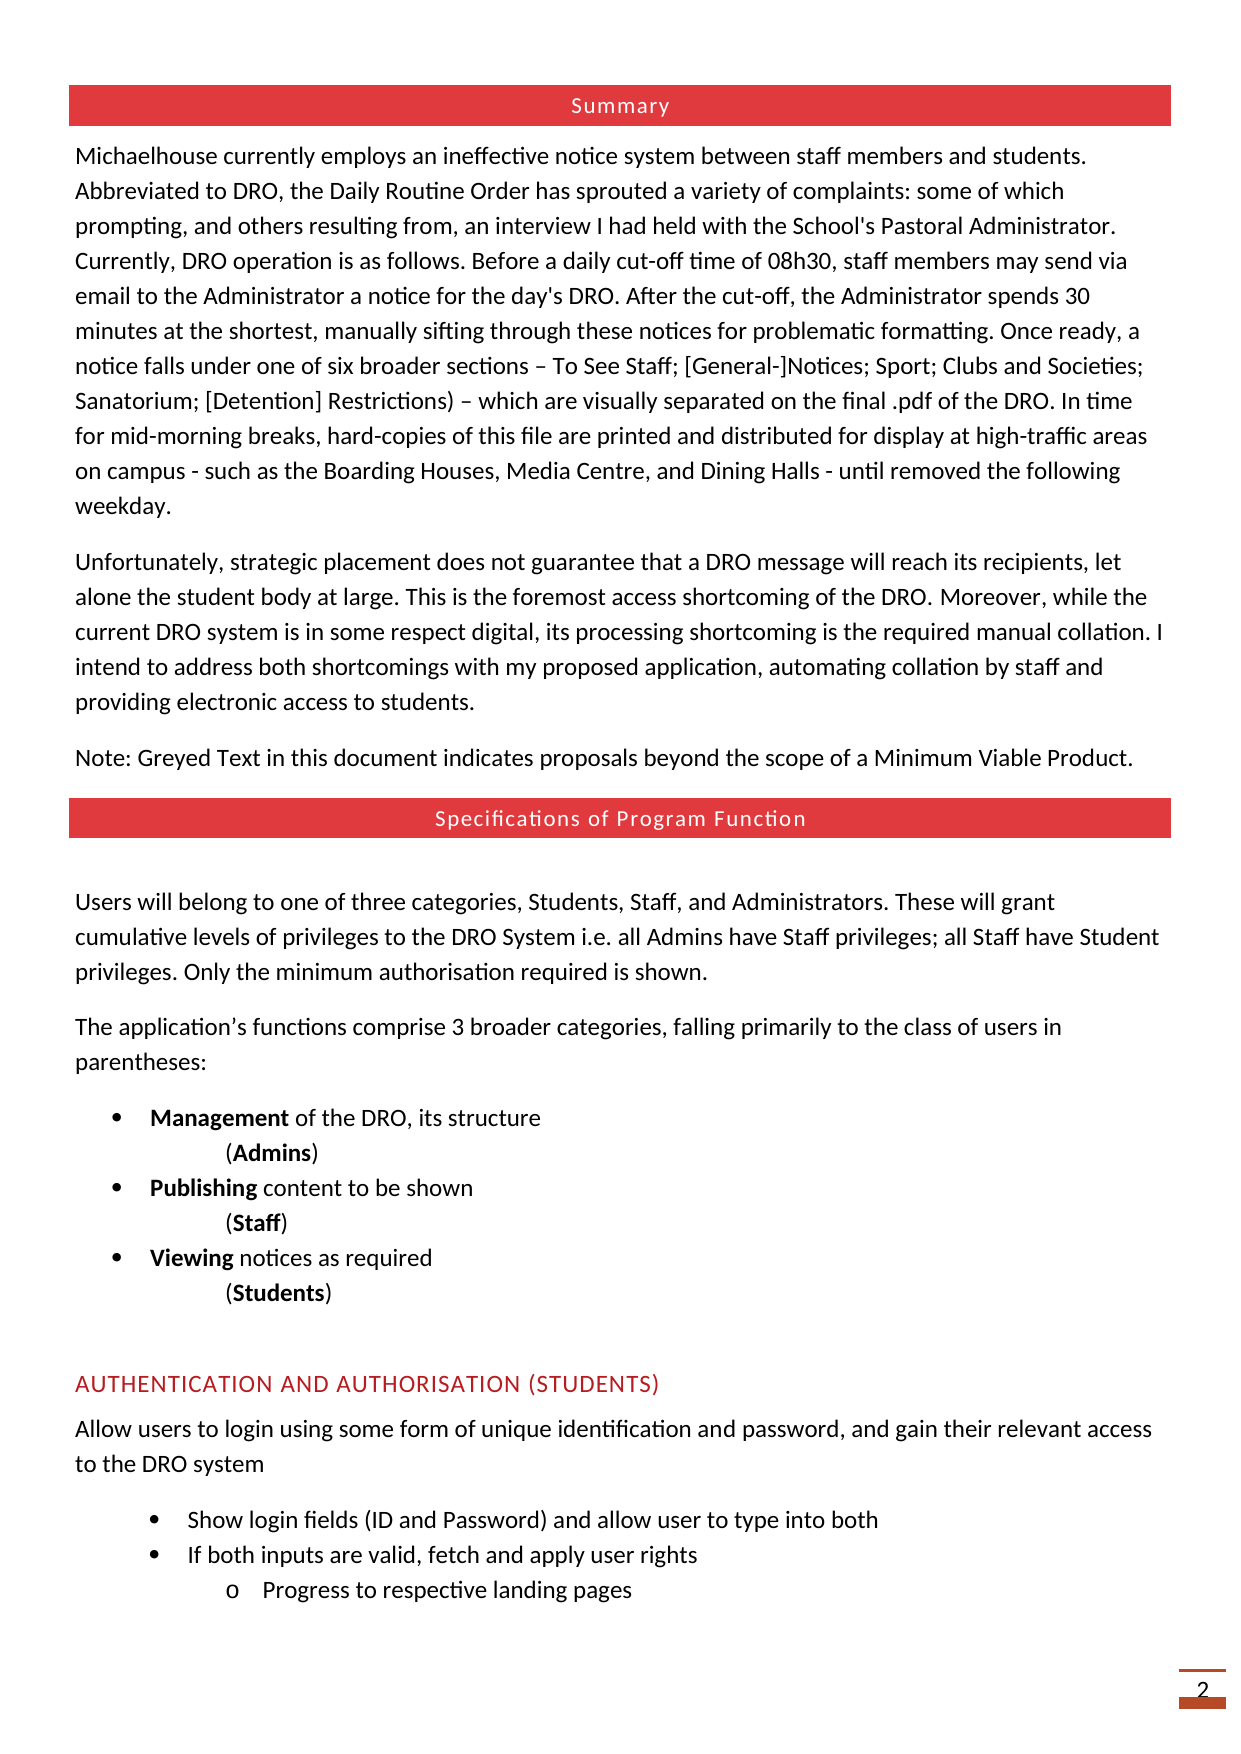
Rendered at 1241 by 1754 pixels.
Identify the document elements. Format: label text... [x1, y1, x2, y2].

text The application’s functions comprise 3 broader categories, falling primarily to the class of users in parentheses: [75, 1011, 1165, 1077]
text Unfortunately, strategic placement does not guarantee that a DRO message will reach its recipients, let alone the student body at large. This is the foremost access shortcoming of the DRO. Moreover, while the current DRO system is in some respect digital, its processing shortcoming is the required manual collation. I intend to address both shortcomings with my proposed application, automating collation by staff and providing electronic access to students. [75, 546, 1165, 717]
text Note: Greyed Text in this document indicates proposals beyond the scope of a Minimum Viable Product. [75, 742, 1165, 773]
list Progress to respective landing pages [225, 1574, 1165, 1606]
list Management of the DRO, its structure (Admins) [112, 1102, 1165, 1168]
text Users will belong to one of three categories, Students, Staff, and Administrators. These will grant cumulative levels of privileges to the DRO System i.e. all Admins have Staff privileges; all Staff have Student privileges. Only the minimum authorisation required is shown. [75, 853, 1165, 986]
list Viewing notices as required (Students) [112, 1242, 1165, 1308]
list Publishing content to be shown (Staff) [112, 1172, 1165, 1238]
text Michaelhouse currently employs an ineffective notice system between staff members and students. Abbreviated to DRO, the Daily Routine Order has sprouted a variety of complaints: some of which prompting, and others resulting from, an interview I had held with the School's Pastoral Administrator. Currently, DRO operation is as follows. Before a daily cut-off time of 08h30, staff members may send via email to the Administrator a notice for the day's DRO. After the cut-off, the Administrator spends 30 minutes at the shortest, manually sifting through these notices for problematic formatting. Once ready, a notice falls under one of six broader sections – To See Staff; [General-]Notices; Sport; Clubs and Societies; Sanatorium; [Detention] Restrictions) – which are visually separated on the final .pdf of the DRO. In time for mid-morning breaks, hard-copies of this file are printed and distributed for display at high-traffic areas on campus - such as the Boarding Houses, Media Centre, and Dining Halls - until removed the following weekday. [75, 141, 1165, 521]
subtitle Specifications of Program Function [75, 804, 1165, 832]
subtitle AUTHENTICATION AND AUTHORISATION (STUDENTS) [75, 1368, 1165, 1399]
list Show login fields (ID and Password) and allow user to type into both [150, 1504, 1165, 1535]
text Allow users to login using some form of unique identification and password, and gain their relevant access to the DRO system [75, 1413, 1165, 1479]
list If both inputs are valid, fetch and apply user rights [150, 1539, 1165, 1570]
subtitle Summary [75, 92, 1165, 120]
